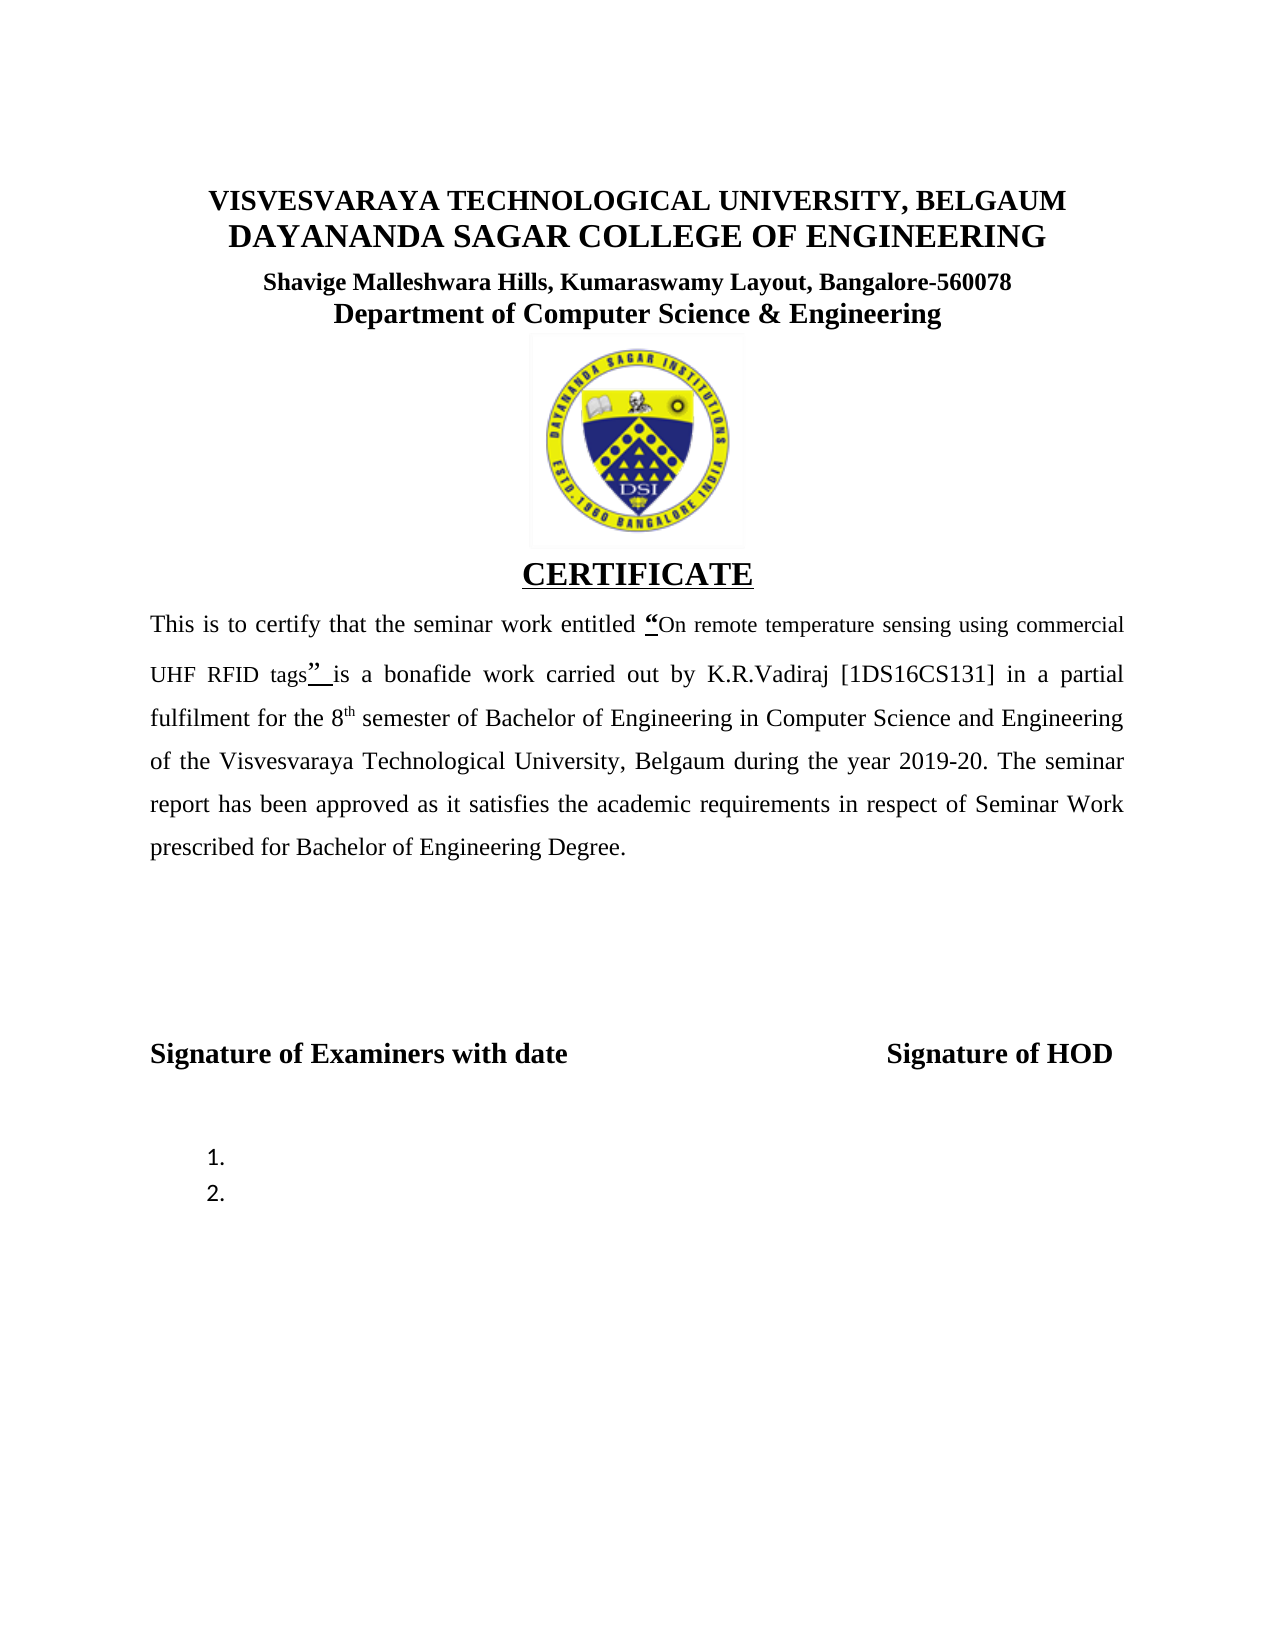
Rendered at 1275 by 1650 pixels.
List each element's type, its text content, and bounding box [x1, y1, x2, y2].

text Signature of Examiners with date Signature of HOD [150, 1036, 1125, 1103]
text CERTIFICATE [150, 554, 1125, 593]
text DAYANANDA SAGAR COLLEGE OF ENGINEERING [150, 216, 1125, 254]
text Department of Computer Science & Engineering [150, 296, 1125, 329]
text Shavige Malleshwara Hills, Kumaraswamy Layout, Bangalore-560078 [150, 267, 1125, 296]
text This is to certify that the seminar work entitled “On remote temperature sensing using commercial UHF RFID tags” is a bonafide work carried out by K.R.Vadiraj [1DS16CS131] in a partial fulfilment for the 8th semester of Bachelor of Engineering in Computer Science and Engineering of the Visvesvaraya Technological University, Belgaum during the year 2019-20. The seminar report has been approved as it satisfies the academic requirements in respect of Seminar Work prescribed for Bachelor of Engineering Degree. [150, 607, 1125, 861]
picture [525, 329, 750, 555]
text VISVESVARAYA TECHNOLOGICAL UNIVERSITY, BELGAUM [150, 183, 1125, 216]
